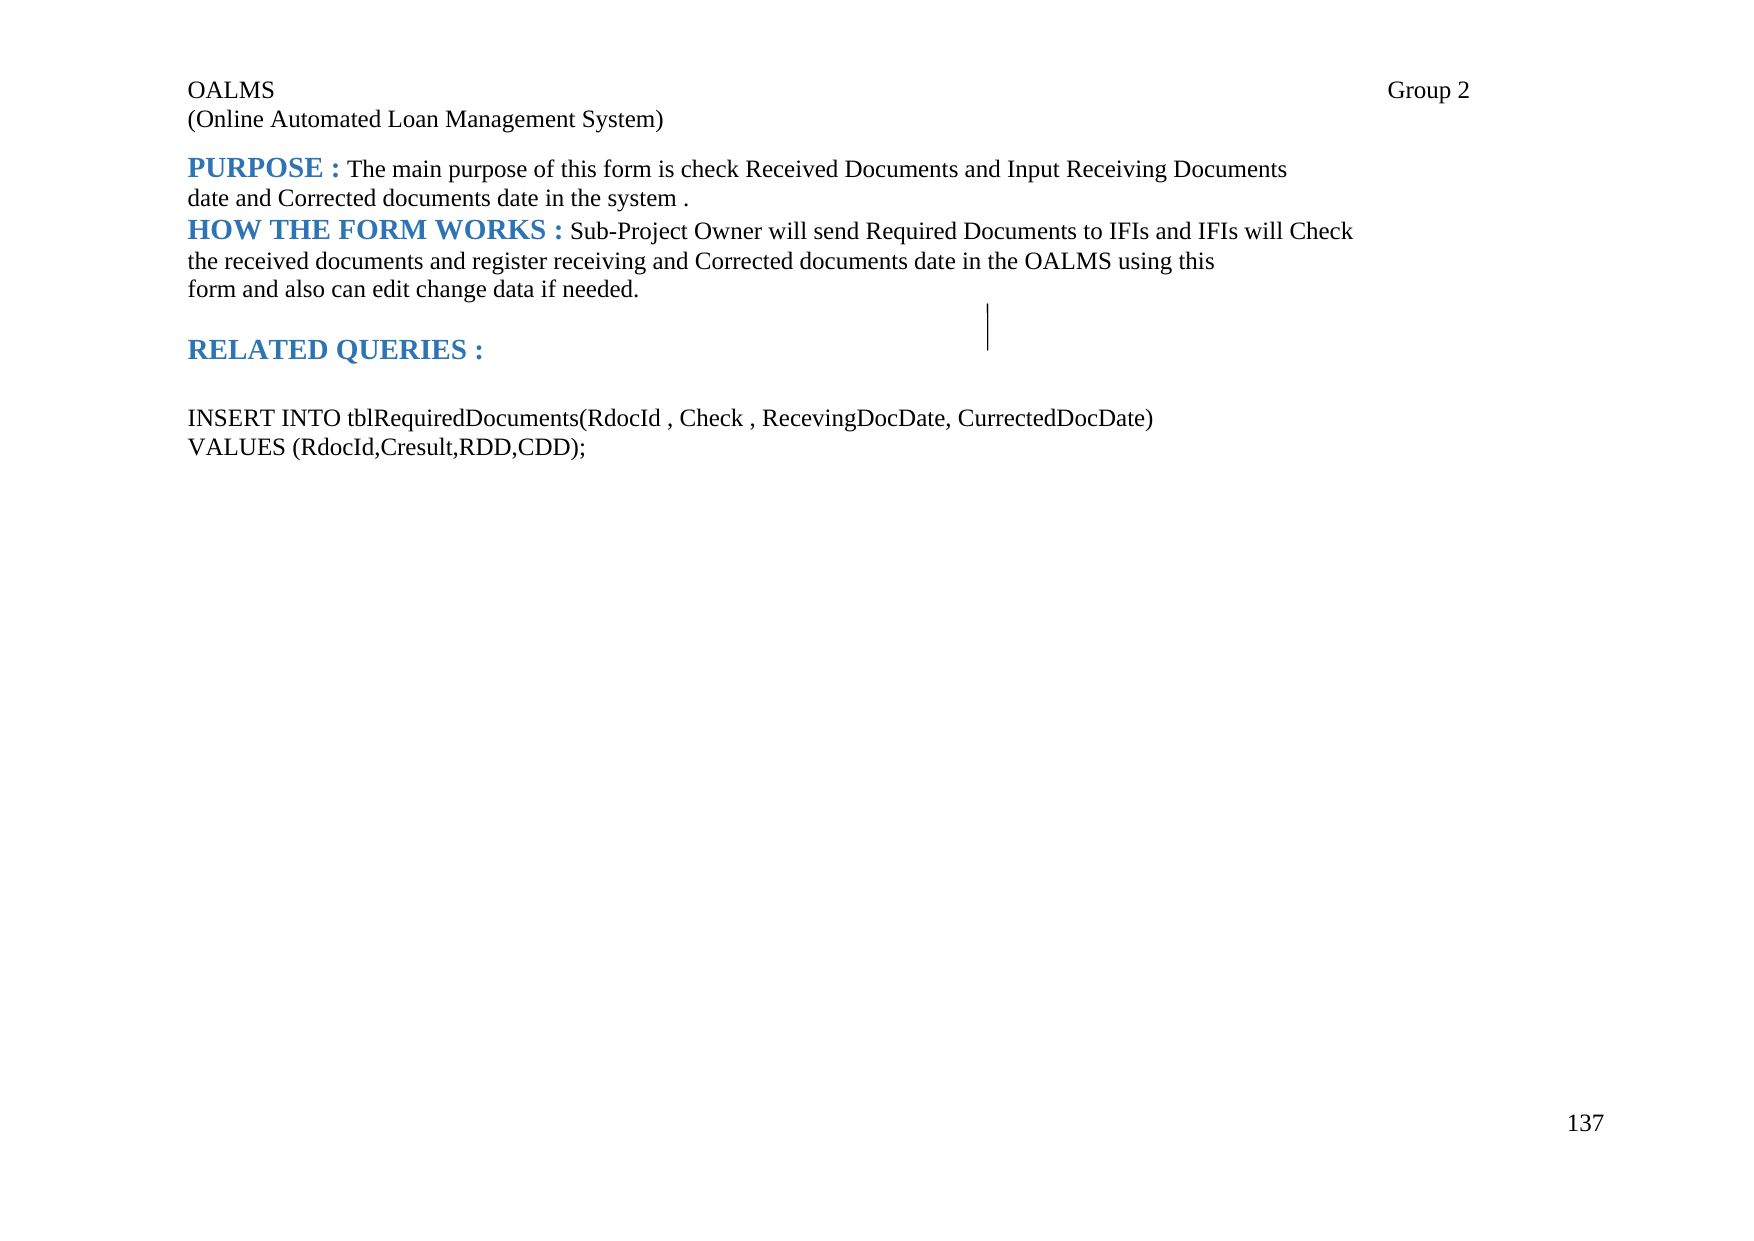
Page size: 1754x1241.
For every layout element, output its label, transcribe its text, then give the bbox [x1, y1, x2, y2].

text HOW THE FORM WORKS : Sub-Project Owner will send Required Documents to IFIs and IFIs will Check [187, 212, 1604, 246]
text form and also can edit change data if needed. [187, 274, 1604, 303]
text INSERT INTO tblRequiredDocuments(RdocId , Check , RecevingDocDate, CurrectedDocDate) [187, 403, 1604, 432]
text the received documents and register receiving and Corrected documents date in the OALMS using this [187, 246, 1604, 274]
text VALUES (RdocId,Cresult,RDD,CDD); [187, 432, 1604, 461]
text date and Corrected documents date in the system . [187, 183, 1604, 212]
text PURPOSE : The main purpose of this form is check Received Documents and Input Receiving Documents [187, 150, 1604, 183]
subtitle RELATED QUERIES : [187, 332, 1604, 366]
